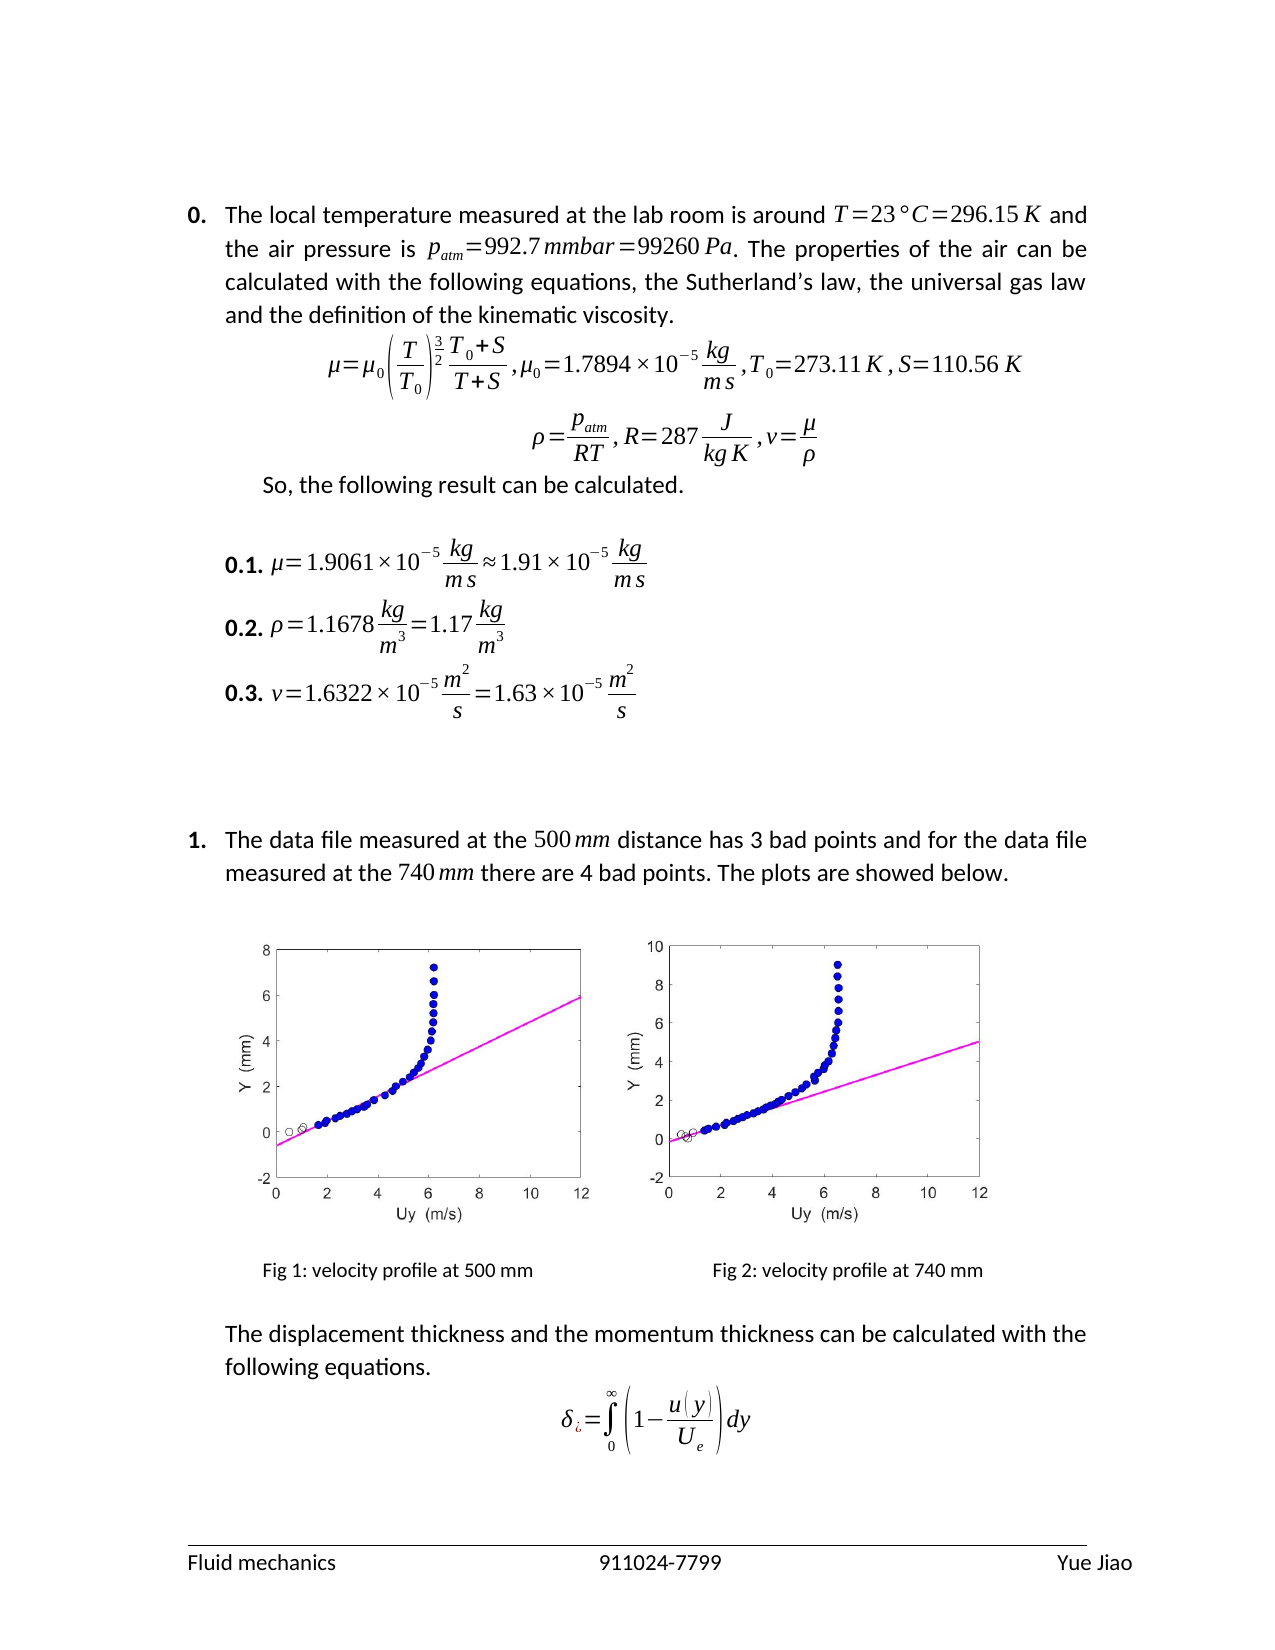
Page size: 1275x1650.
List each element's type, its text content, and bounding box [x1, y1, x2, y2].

list The displacement thickness and the momentum thickness can be calculated with the following equations. [225, 1318, 1087, 1382]
list The local temperature measured at the lab room is around and the air pressure is . The properties of the air can be calculated with the following equations, the Sutherland’s law, the universal gas law and the definition of the kinematic viscosity. [187, 199, 1087, 330]
picture [225, 923, 1017, 1223]
list Fig 1: velocity profile at 500 mm Fig 2: velocity profile at 740 mm [225, 1257, 1087, 1283]
list So, the following result can be calculated. [262, 469, 1087, 499]
list The data file measured at the distance has 3 bad points and for the data file measured at the there are 4 bad points. The plots are showed below. [187, 824, 1087, 888]
